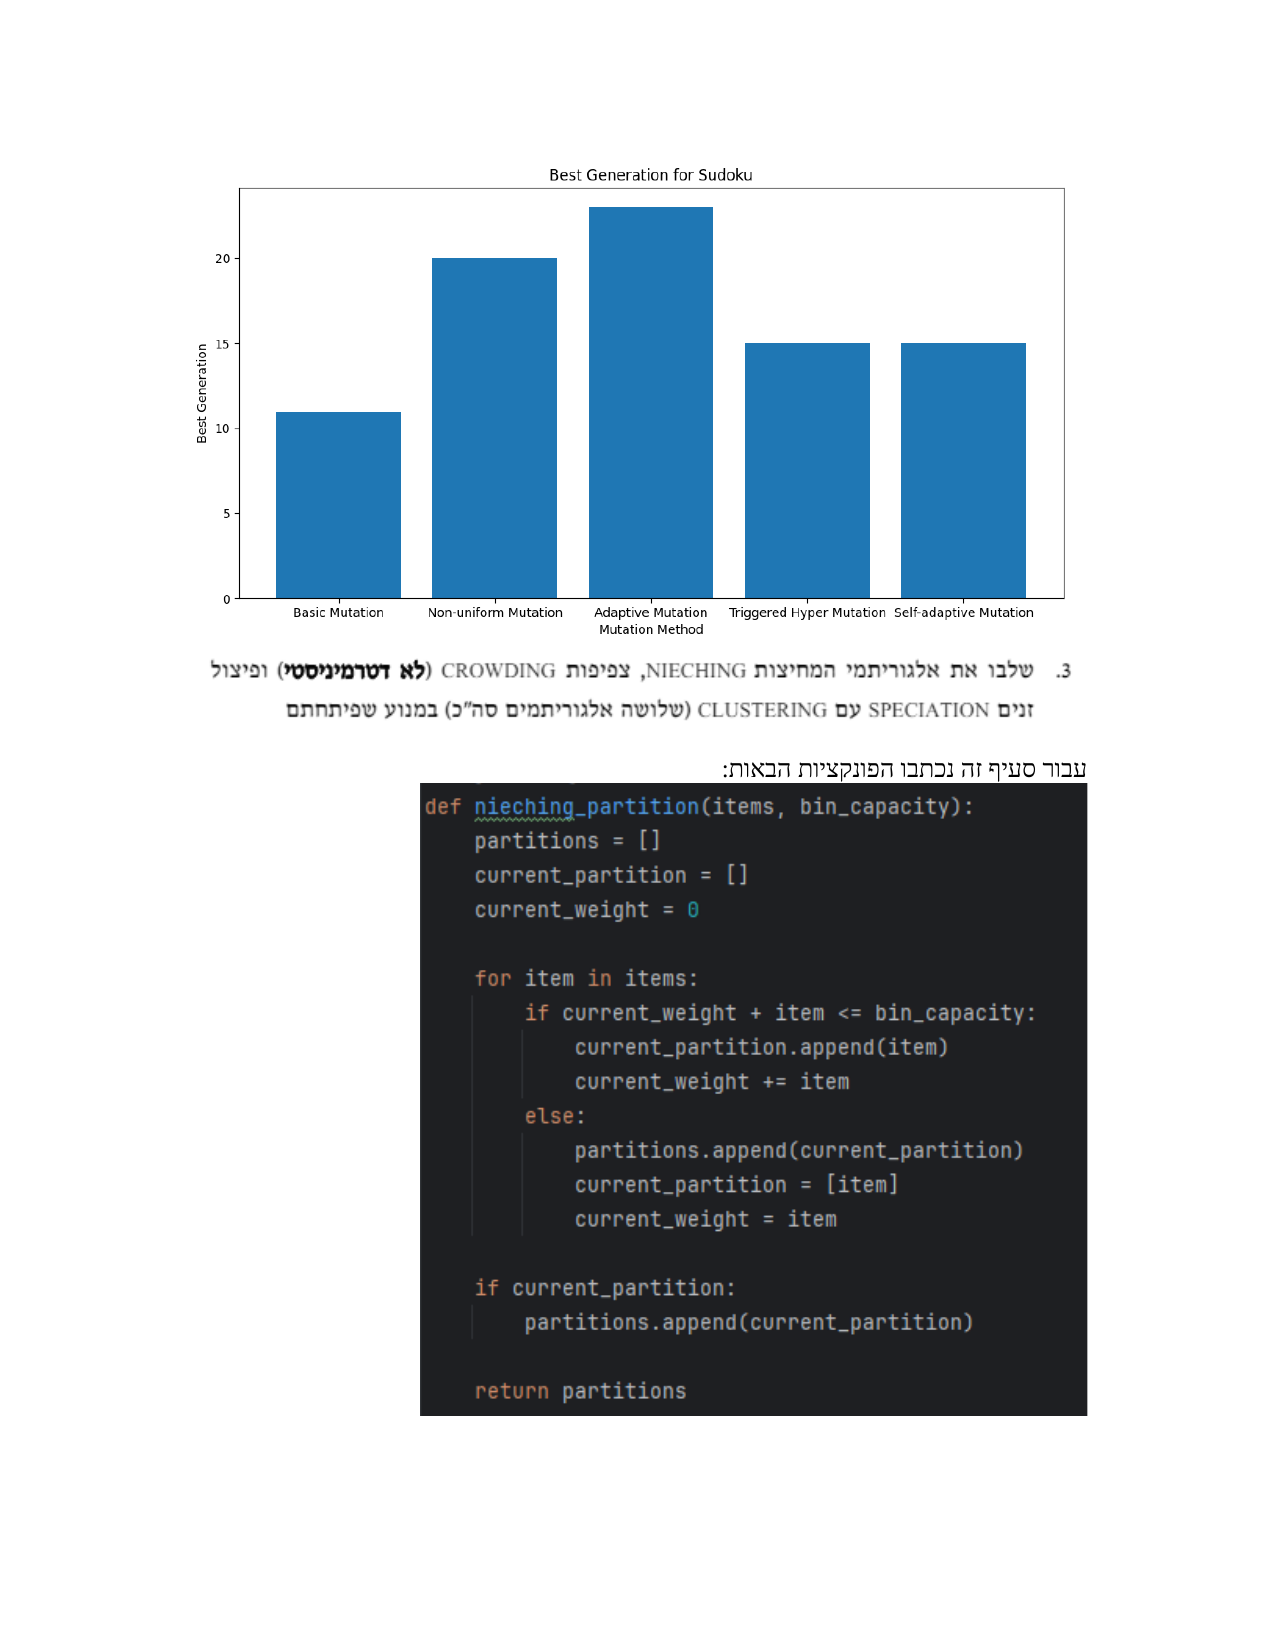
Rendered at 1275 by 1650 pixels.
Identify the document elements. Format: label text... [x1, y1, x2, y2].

picture [420, 783, 1088, 1416]
text עבור סעיף זה נכתבו הפונקציות הבאות: [187, 754, 1087, 783]
picture [187, 150, 1088, 755]
